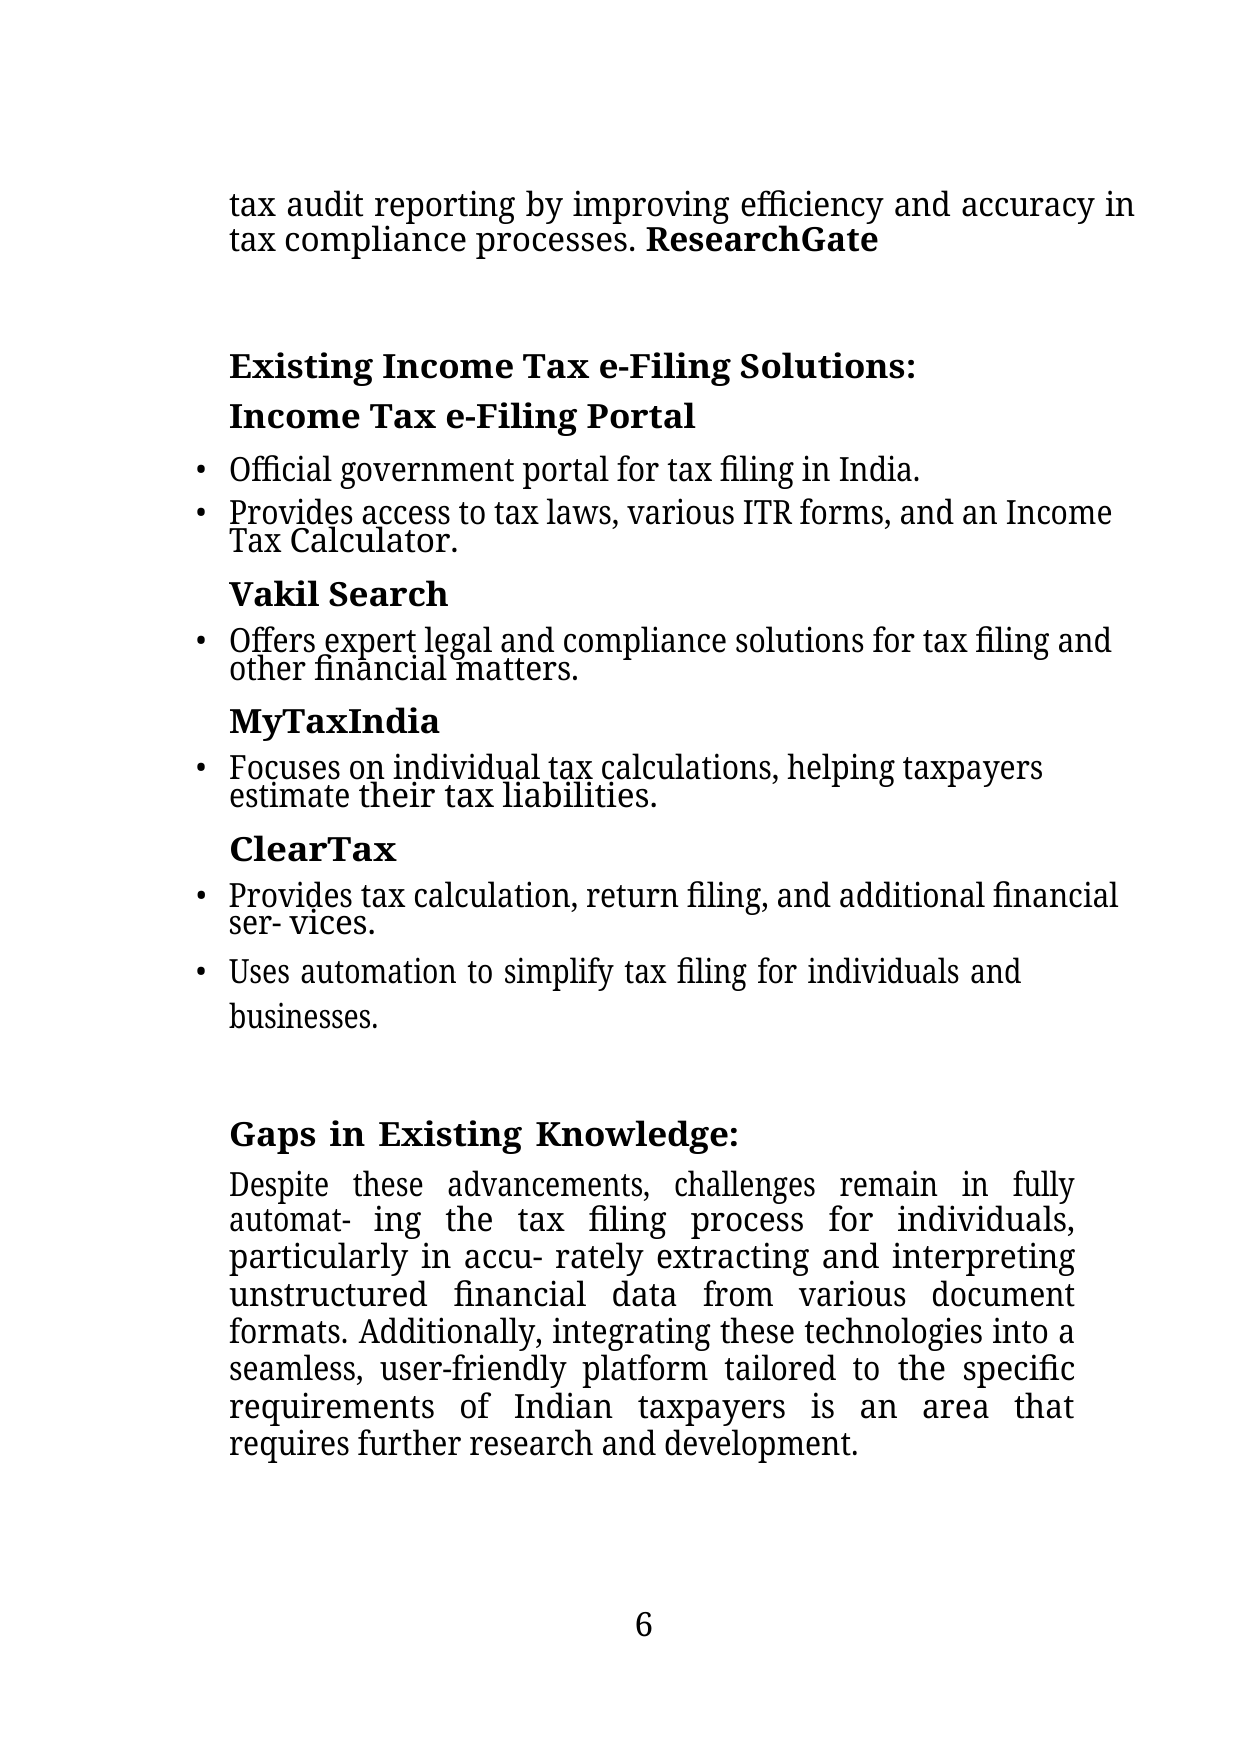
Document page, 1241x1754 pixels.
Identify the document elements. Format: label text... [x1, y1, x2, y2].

list Provides access to tax laws, various ITR forms, and an Income Tax Calculator. [194, 499, 1123, 562]
subtitle Gaps in Existing Knowledge: [229, 1111, 1153, 1156]
text tax audit reporting by improving efficiency and accuracy in tax compliance processes. ResearchGate [229, 187, 1153, 261]
list Focuses on individual tax calculations, helping taxpayers estimate their tax liabilities. [194, 754, 1123, 817]
text Despite these advancements, challenges remain in fully automat- ing the tax filing process for individuals, particularly in accu- rately extracting and interpreting unstructured financial data from various document formats. Additionally, integrating these technologies into a seamless, user-friendly platform tailored to the specific requirements of Indian taxpayers is an area that requires further research and development. [229, 1167, 1075, 1465]
subtitle ClearTax [229, 825, 1153, 870]
subtitle Existing Income Tax e-Filing Solutions: Income Tax e-Filing Portal [229, 343, 974, 438]
subtitle MyTaxIndia [229, 698, 1153, 743]
list Official government portal for tax filing in India. [194, 443, 1153, 492]
list Offers expert legal and compliance solutions for tax filing and other financial matters. [194, 627, 1123, 690]
list Uses automation to simplify tax filing for individuals and businesses. [194, 948, 1153, 1038]
subtitle Vakil Search [229, 570, 1153, 615]
list Provides tax calculation, return filing, and additional financial ser- vices. [195, 882, 1128, 944]
